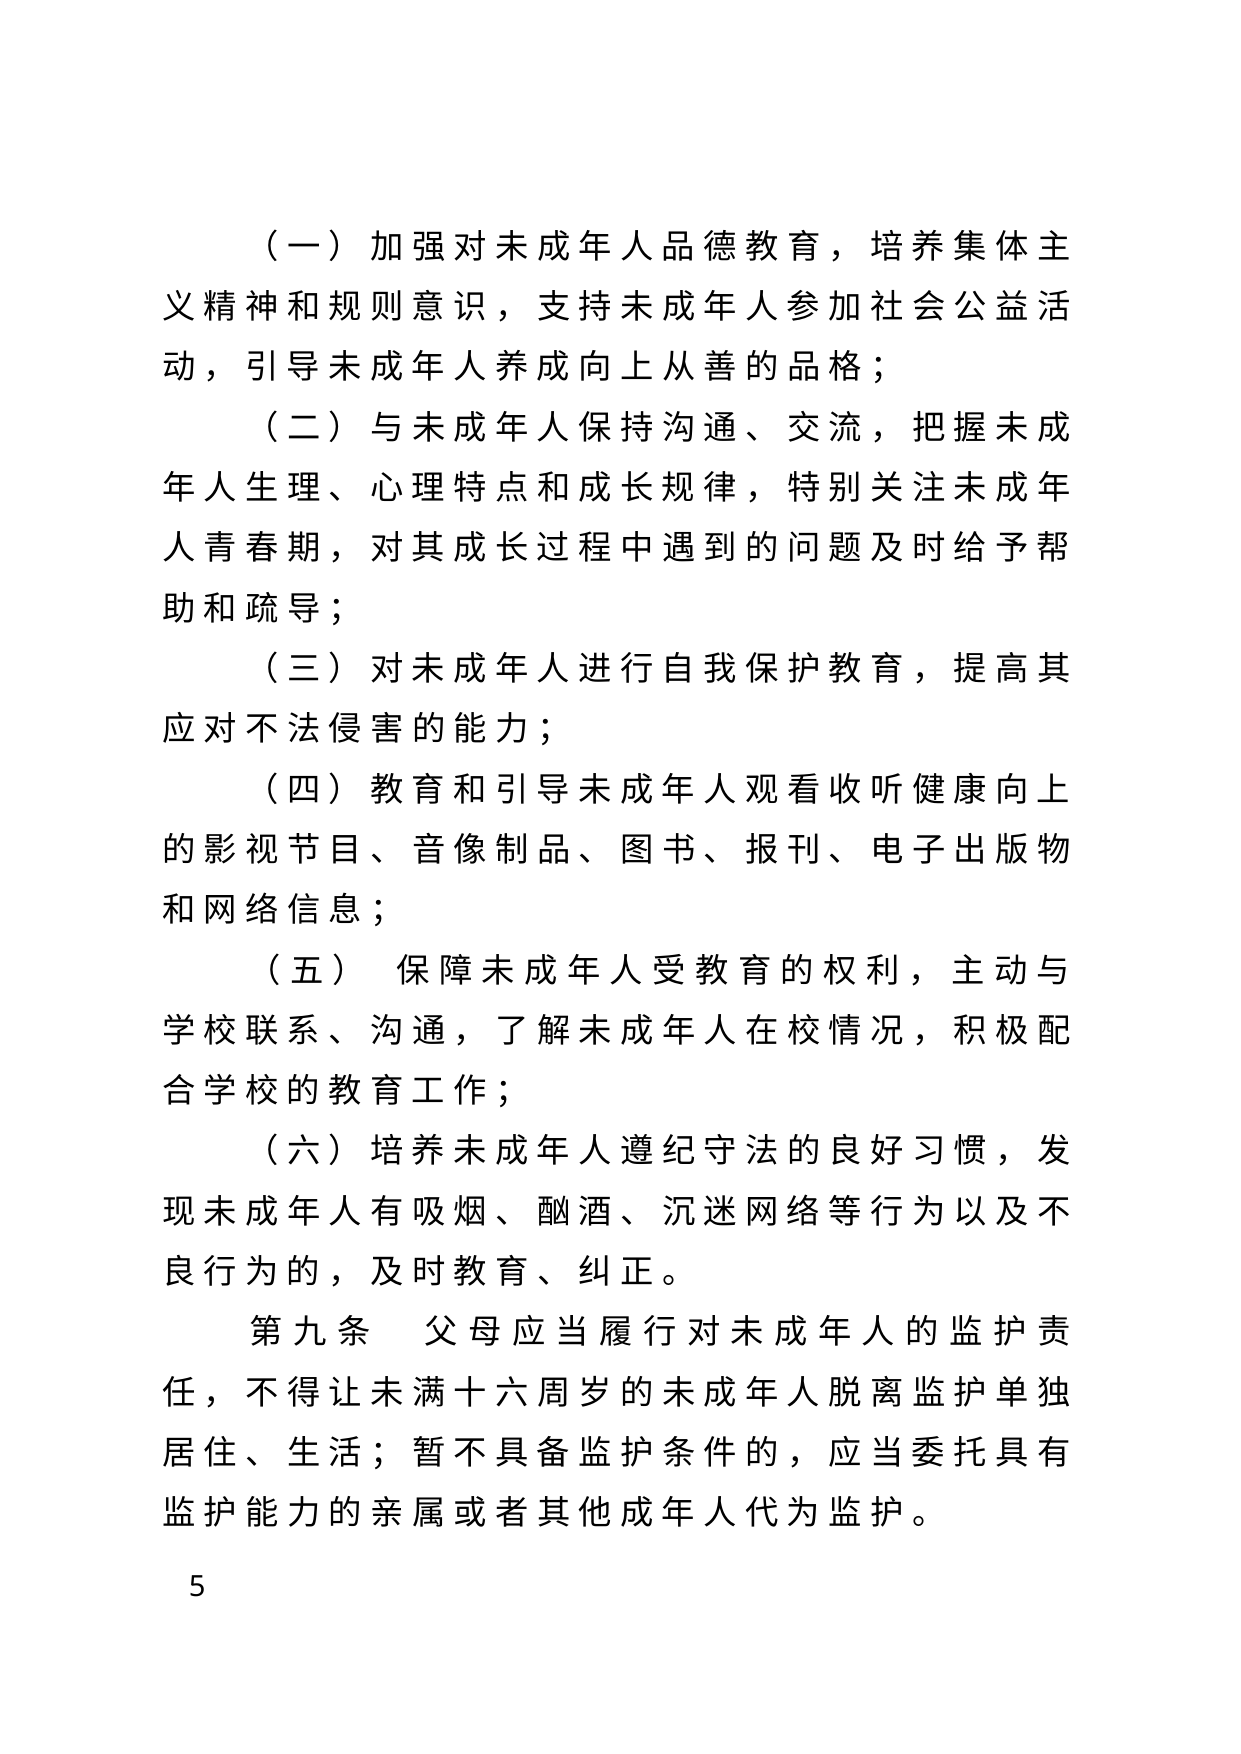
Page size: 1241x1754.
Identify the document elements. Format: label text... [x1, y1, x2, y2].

text （二）与未成年人保持沟通、交流，把握未成年人生理、心理特点和成长规律，特别关注未成年人青春期，对其成长过程中遇到的问题及时给予帮助和疏导； [162, 394, 1078, 636]
text 第九条 父母应当履行对未成年人的监护责任，不得让未满十六周岁的未成年人脱离监护单独居住、生活；暂不具备监护条件的，应当委托具有监护能力的亲属或者其他成年人代为监护。 [162, 1299, 1078, 1540]
text （一）加强对未成年人品德教育，培养集体主义精神和规则意识，支持未成年人参加社会公益活动，引导未成年人养成向上从善的品格； [162, 213, 1078, 394]
text （五） 保障未成年人受教育的权利，主动与学校联系、沟通，了解未成年人在校情况，积极配合学校的教育工作； [162, 937, 1078, 1118]
text （六）培养未成年人遵纪守法的良好习惯，发现未成年人有吸烟、酗酒、沉迷网络等行为以及不良行为的，及时教育、纠正。 [162, 1118, 1078, 1299]
text （三）对未成年人进行自我保护教育，提高其应对不法侵害的能力； [162, 636, 1078, 756]
text （四）教育和引导未成年人观看收听健康向上的影视节目、音像制品、图书、报刊、电子出版物和网络信息； [162, 756, 1078, 937]
